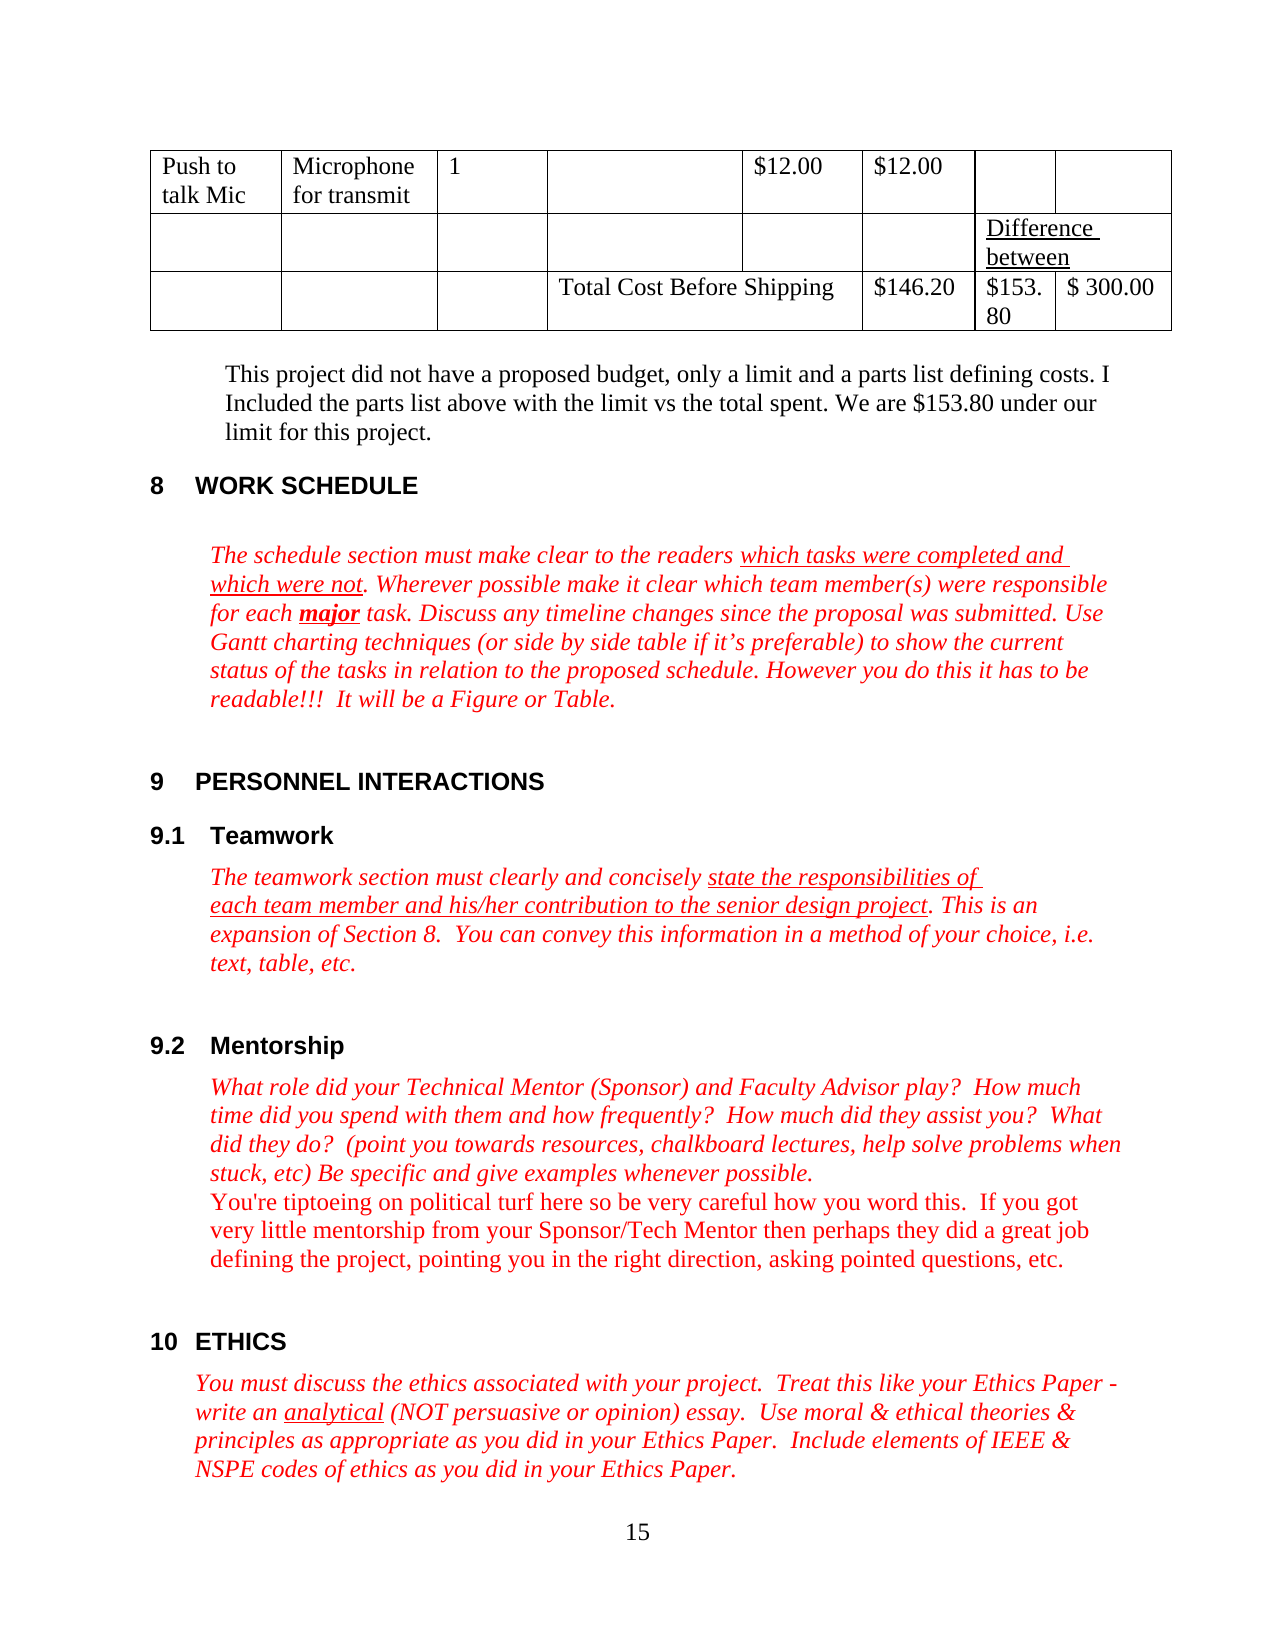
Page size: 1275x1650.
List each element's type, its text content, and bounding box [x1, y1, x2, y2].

text You must discuss the ethics associated with your project. Treat this like your Ethics Paper - write an analytical (NOT persuasive or opinion) essay. Use moral & ethical theories & principles as appropriate as you did in your Ethics Paper. Include elements of IEEE & NSPE codes of ethics as you did in your Ethics Paper. [195, 1368, 1125, 1483]
table_cell $ 300.00 [1056, 272, 1171, 329]
table_cell [282, 272, 437, 329]
table_cell Difference between [976, 214, 1171, 271]
text This project did not have a proposed budget, only a limit and a parts list defining costs. I [150, 359, 1125, 388]
table_cell $12.00 [863, 151, 974, 212]
table_cell Total Cost Before Shipping [548, 272, 862, 329]
table_cell $146.20 [863, 272, 974, 329]
subtitle Mentorship [150, 1031, 1125, 1059]
subtitle Personnel Interactions [150, 767, 1125, 796]
subtitle Teamwork [150, 821, 1125, 849]
table_cell Microphone for transmit [282, 151, 437, 212]
text What role did your Technical Mentor (Sponsor) and Faculty Advisor play? How much time did you spend with them and how frequently? How much did they assist you? What did they do? (point you towards resources, chalkboard lectures, help solve problems when stuck, etc) Be specific and give examples whenever possible. [210, 1072, 1125, 1187]
table_cell [743, 214, 862, 271]
text The schedule section must make clear to the readers which tasks were completed and which were not. Wherever possible make it clear which team member(s) were responsible for each major task. Discuss any timeline changes since the proposal was submitted. Use Gantt charting techniques (or side by side table if it’s preferable) to show the current status of the tasks in relation to the proposed schedule. However you do this it has to be readable!!! It will be a Figure or Table. [210, 541, 1125, 713]
text The teamwork section must clearly and concisely state the responsibilities of [210, 862, 1125, 891]
table_cell [438, 214, 547, 271]
subtitle Ethics [150, 1327, 1125, 1356]
table_cell $153.80 [976, 272, 1055, 329]
table_cell [1056, 151, 1171, 212]
table_cell [151, 272, 281, 329]
table_cell [548, 151, 742, 212]
table_cell 1 [438, 151, 547, 212]
table_cell [438, 272, 547, 329]
text Included the parts list above with the limit vs the total spent. We are $153.80 under our limit for this project. [225, 388, 1125, 446]
table_cell $12.00 [743, 151, 862, 212]
table_cell [282, 214, 437, 271]
table_cell [976, 151, 1055, 212]
text You're tiptoeing on political turf here so be very careful how you word this. If you got very little mentorship from your Sponsor/Tech Mentor then perhaps they did a great job defining the project, pointing you in the right direction, asking pointed questions, etc. [210, 1187, 1125, 1273]
table_cell [548, 214, 742, 271]
table_cell [151, 214, 281, 271]
table_cell [863, 214, 974, 271]
text each team member and his/her contribution to the senior design project. This is an expansion of Section 8. You can convey this information in a method of your choice, i.e. text, table, etc. [210, 891, 1125, 977]
subtitle Work Schedule [150, 471, 1125, 499]
table_cell Push to talk Mic [151, 151, 281, 212]
